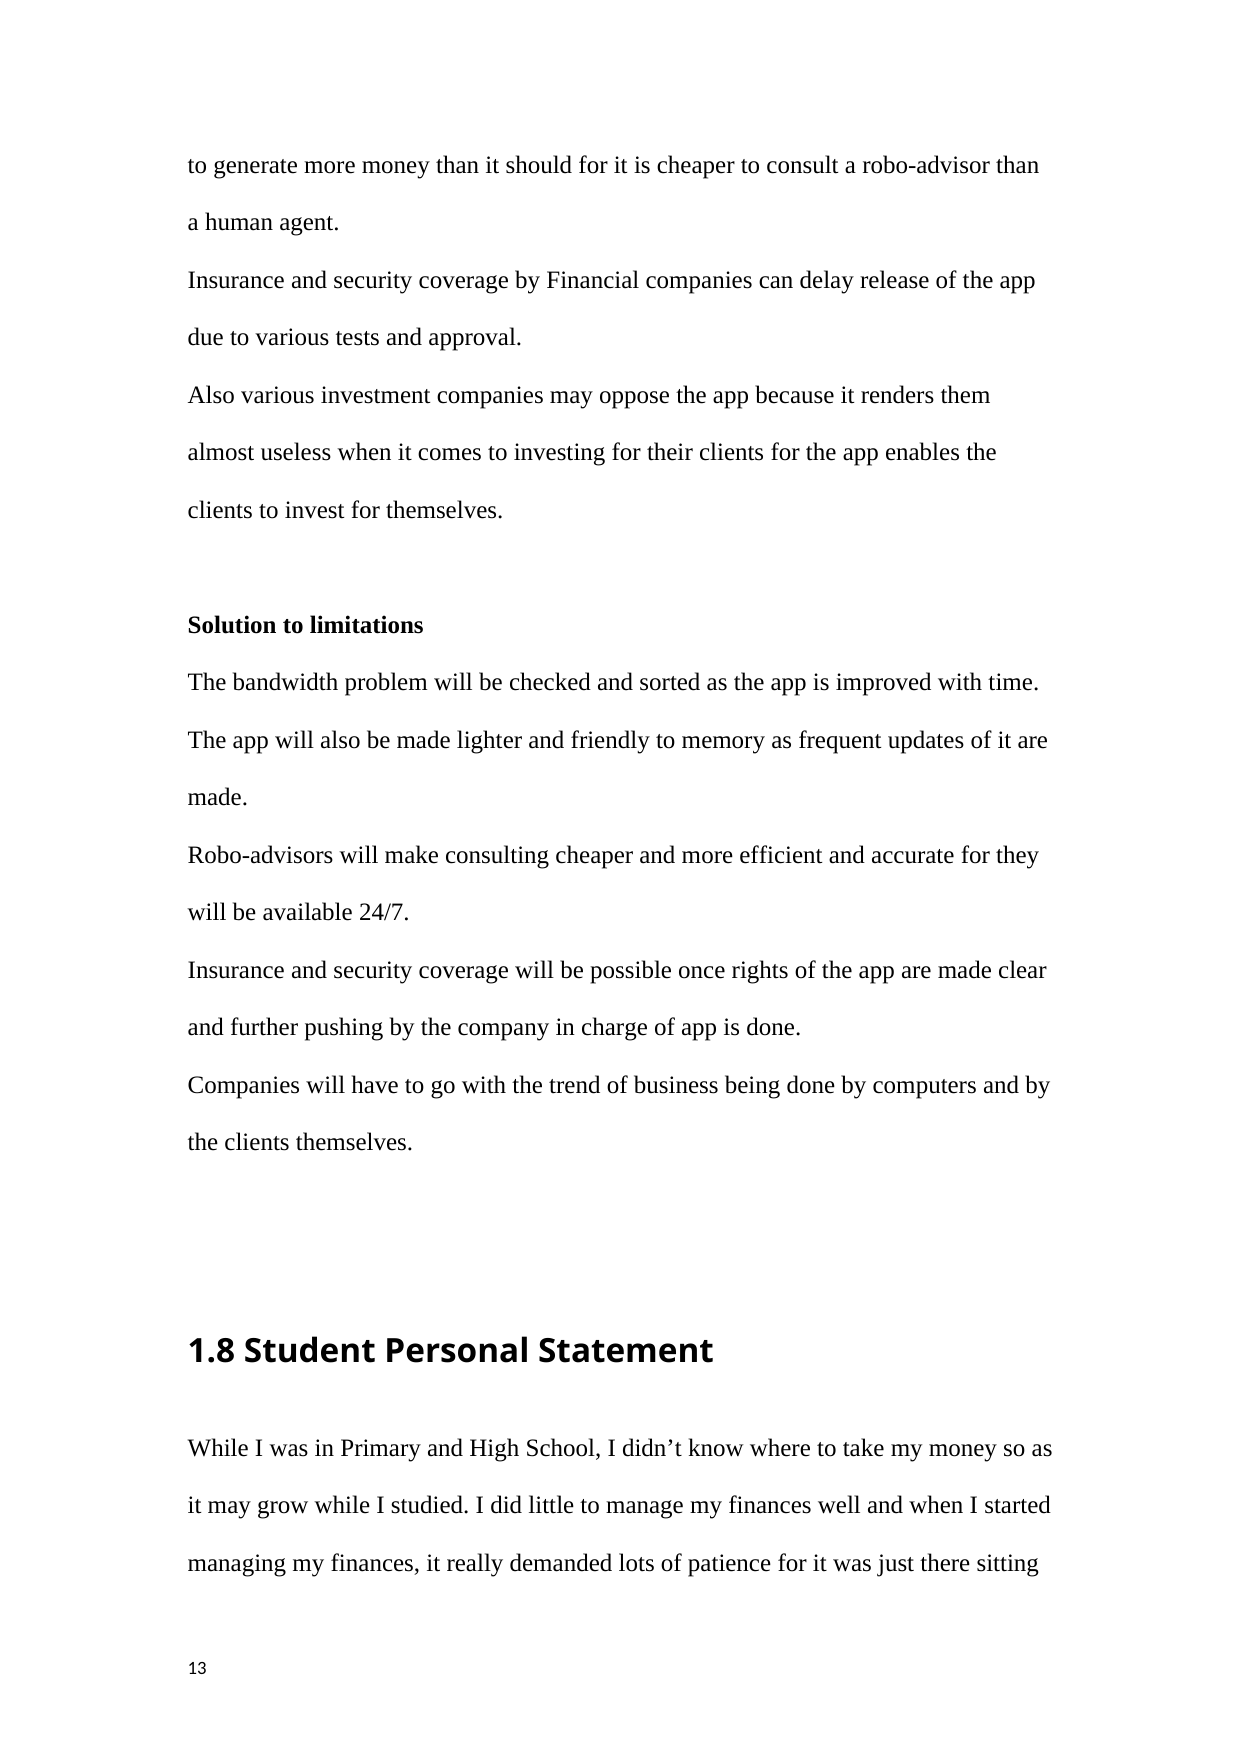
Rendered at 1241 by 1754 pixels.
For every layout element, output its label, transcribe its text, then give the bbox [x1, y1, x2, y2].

list Solution to limitations [187, 610, 1053, 639]
subtitle 1.8 Student Personal Statement [187, 1327, 1053, 1372]
list Insurance and security coverage will be possible once rights of the app are made clear and further pushing by the company in charge of app is done. [187, 955, 1053, 1041]
list Also various investment companies may oppose the app because it renders them almost useless when it comes to investing for their clients for the app enables the clients to invest for themselves. [187, 380, 1053, 524]
list The bandwidth problem will be checked and sorted as the app is improved with time. [187, 667, 1053, 696]
list Insurance and security coverage by Financial companies can delay release of the app due to various tests and approval. [187, 265, 1053, 351]
list The app will also be made lighter and friendly to memory as frequent updates of it are made. [187, 725, 1053, 811]
list Companies will have to go with the trend of business being done by computers and by the clients themselves. [187, 1070, 1053, 1156]
list Robo-advisors will make consulting cheaper and more efficient and accurate for they will be available 24/7. [187, 840, 1053, 926]
